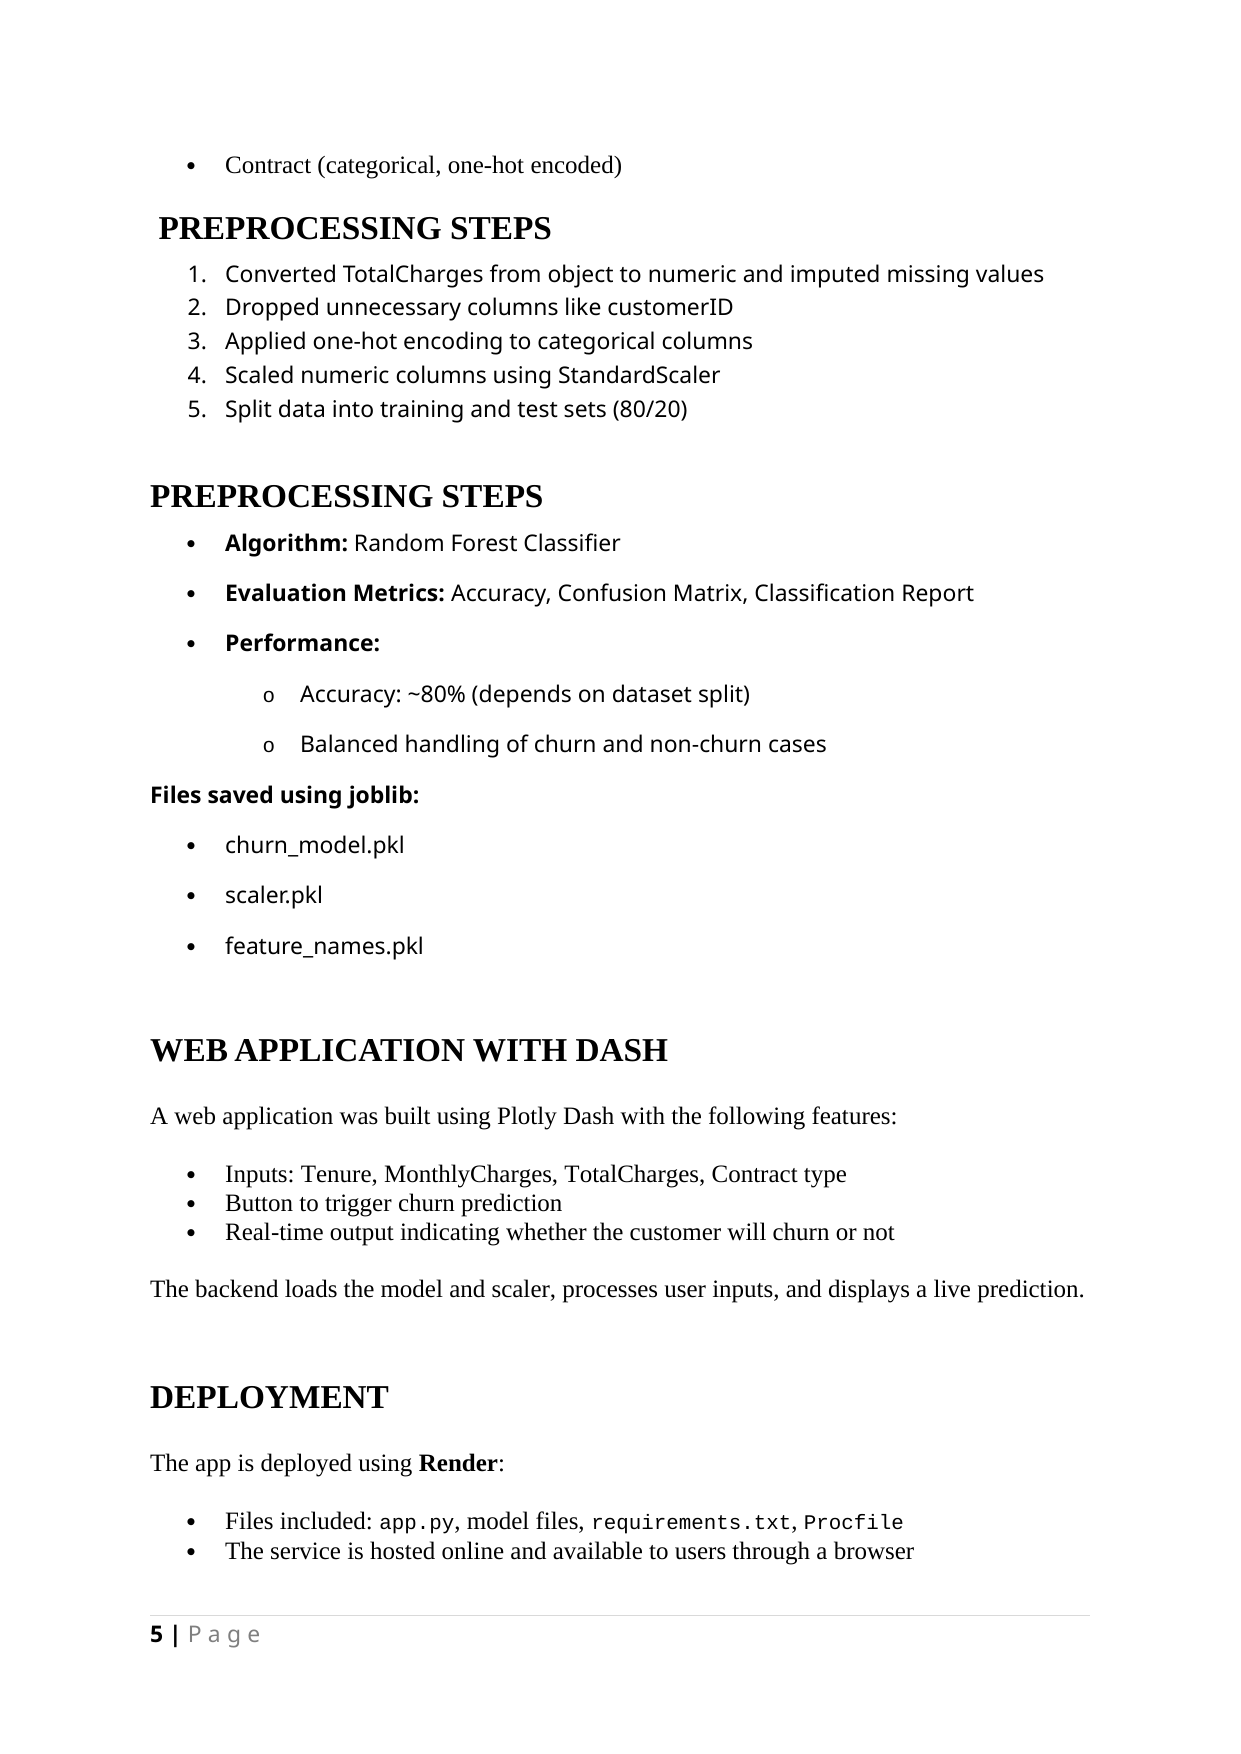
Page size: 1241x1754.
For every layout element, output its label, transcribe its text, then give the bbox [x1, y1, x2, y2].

list Performance: [187, 627, 1090, 658]
text Files saved using joblib: [150, 778, 1090, 810]
list Evaluation Metrics: Accuracy, Confusion Matrix, Classification Report [187, 577, 1090, 608]
subtitle WEB APPLICATION WITH DASH [150, 1031, 1090, 1069]
list Accuracy: ~80% (depends on dataset split) [262, 678, 1090, 709]
list Applied one-hot encoding to categorical columns [187, 325, 1090, 356]
subtitle PREPROCESSING STEPS [150, 477, 1090, 515]
list feature_names.pkl [187, 930, 1090, 961]
list Real-time output indicating whether the customer will churn or not [187, 1217, 1090, 1245]
list Contract (categorical, one-hot encoded) [187, 150, 1090, 179]
list Button to trigger churn prediction [187, 1188, 1090, 1217]
list Balanced handling of churn and non-churn cases [262, 728, 1090, 759]
list Files included: app.py, model files, requirements.txt, Procfile [187, 1506, 1090, 1536]
list The service is hosted online and available to users through a browser [187, 1536, 1090, 1564]
list Split data into training and test sets (80/20) [187, 393, 1090, 424]
list Algorithm: Random Forest Classifier [187, 526, 1090, 558]
list Converted TotalCharges from object to numeric and imputed missing values [187, 258, 1090, 289]
list churn_model.pkl [187, 829, 1090, 860]
text The app is deployed using Render: [150, 1448, 1090, 1477]
text A web application was built using Plotly Dash with the following features: [150, 1101, 1090, 1130]
list Dropped unnecessary columns like customerID [187, 291, 1090, 323]
list Scaled numeric columns using StandardScaler [187, 359, 1090, 390]
subtitle PREPROCESSING STEPS [150, 208, 1090, 246]
list scaler.pkl [187, 879, 1090, 911]
text The backend loads the model and scaler, processes user inputs, and displays a live prediction. [150, 1274, 1090, 1303]
subtitle DEPLOYMENT [150, 1378, 1090, 1416]
list Inputs: Tenure, MonthlyCharges, TotalCharges, Contract type [187, 1159, 1090, 1188]
